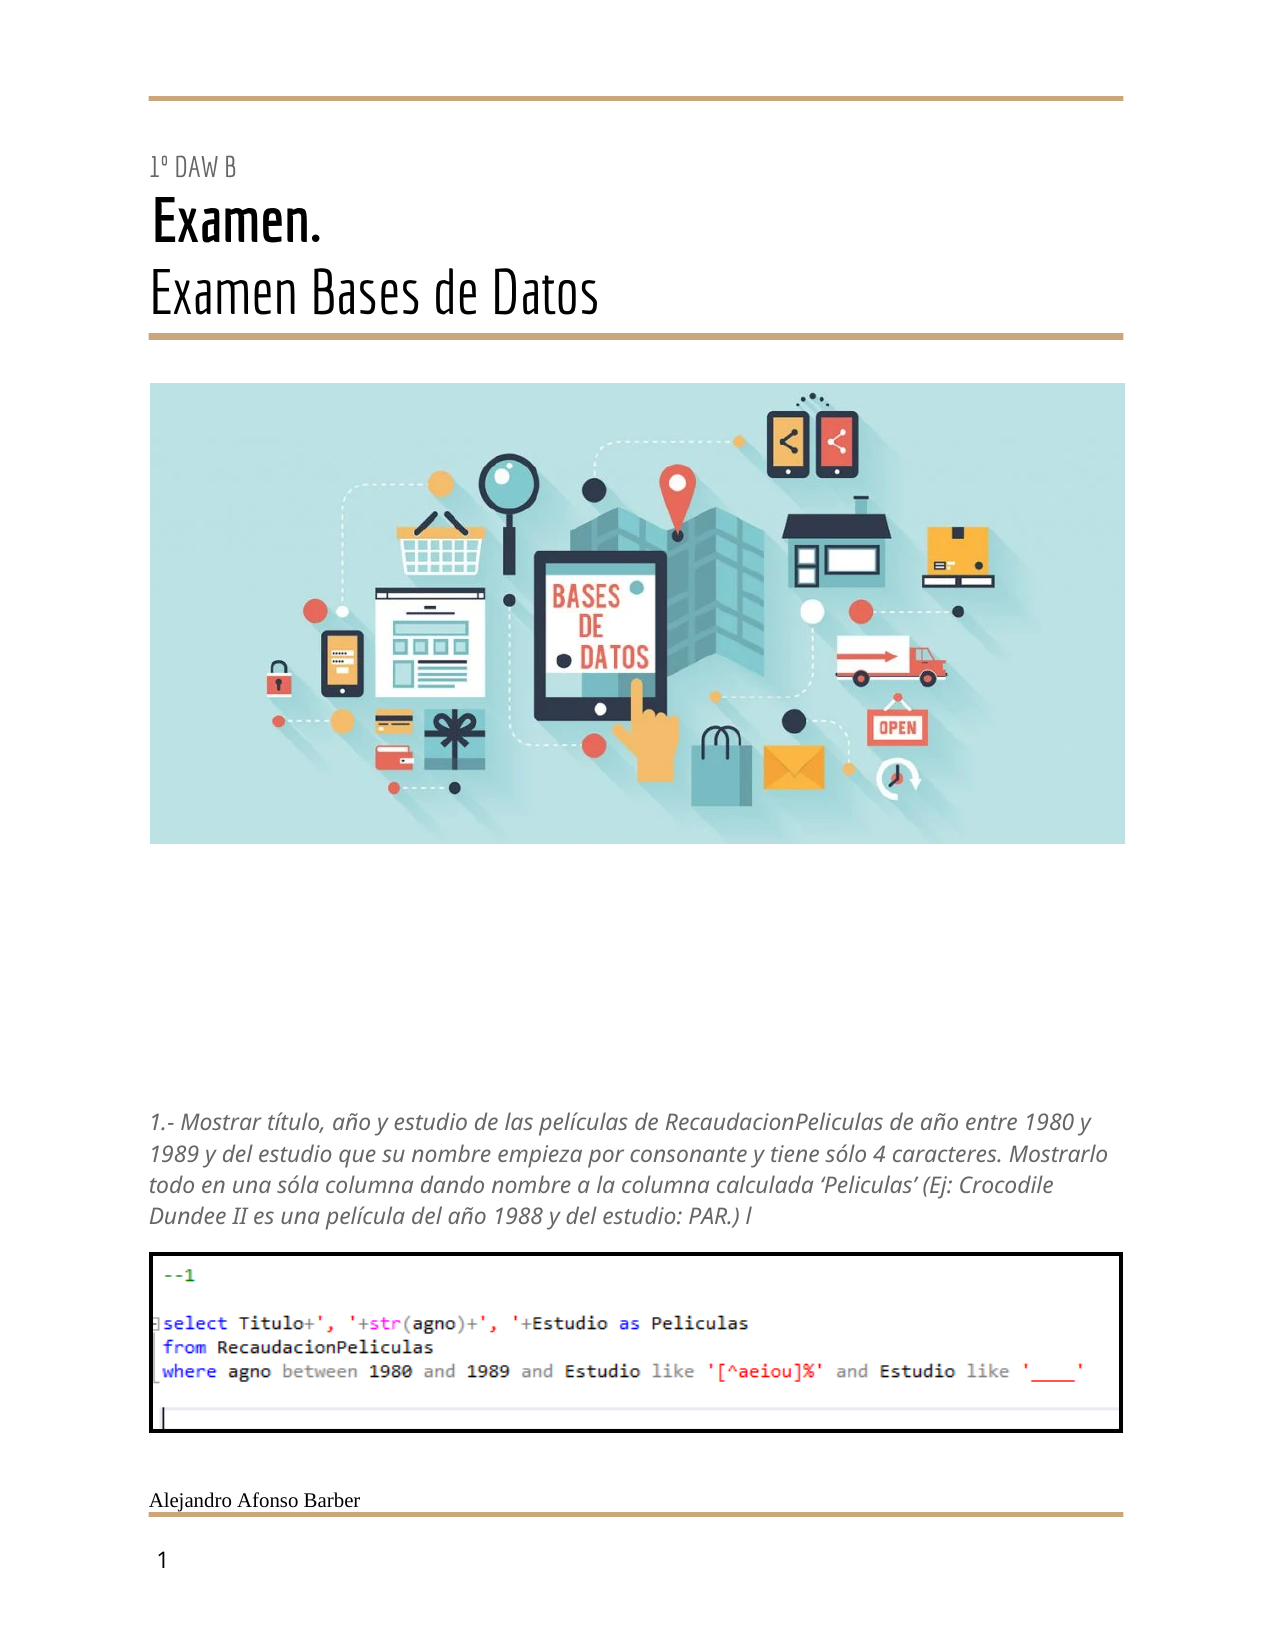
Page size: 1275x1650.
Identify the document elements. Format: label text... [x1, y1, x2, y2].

picture [148, 96, 1124, 101]
subtitle 1.- Mostrar título, año y estudio de las películas de RecaudacionPeliculas de año entre 1980 y 1989 y del estudio que su nombre empieza por consonante y tiene sólo 4 caracteres. Mostrarlo todo en una sóla columna dando nombre a la columna calculada ‘Peliculas’ (Ej: Crocodile Dundee II es una película del año 1988 y del estudio: PAR.) l [148, 1106, 1125, 1231]
subtitle Examen Bases de Datos [148, 255, 1125, 327]
title Examen. [150, 183, 1125, 255]
picture [153, 1256, 1119, 1429]
picture [150, 383, 1125, 844]
picture [148, 1512, 1124, 1517]
text 1º DAW B [148, 150, 1125, 183]
picture [148, 333, 1124, 340]
